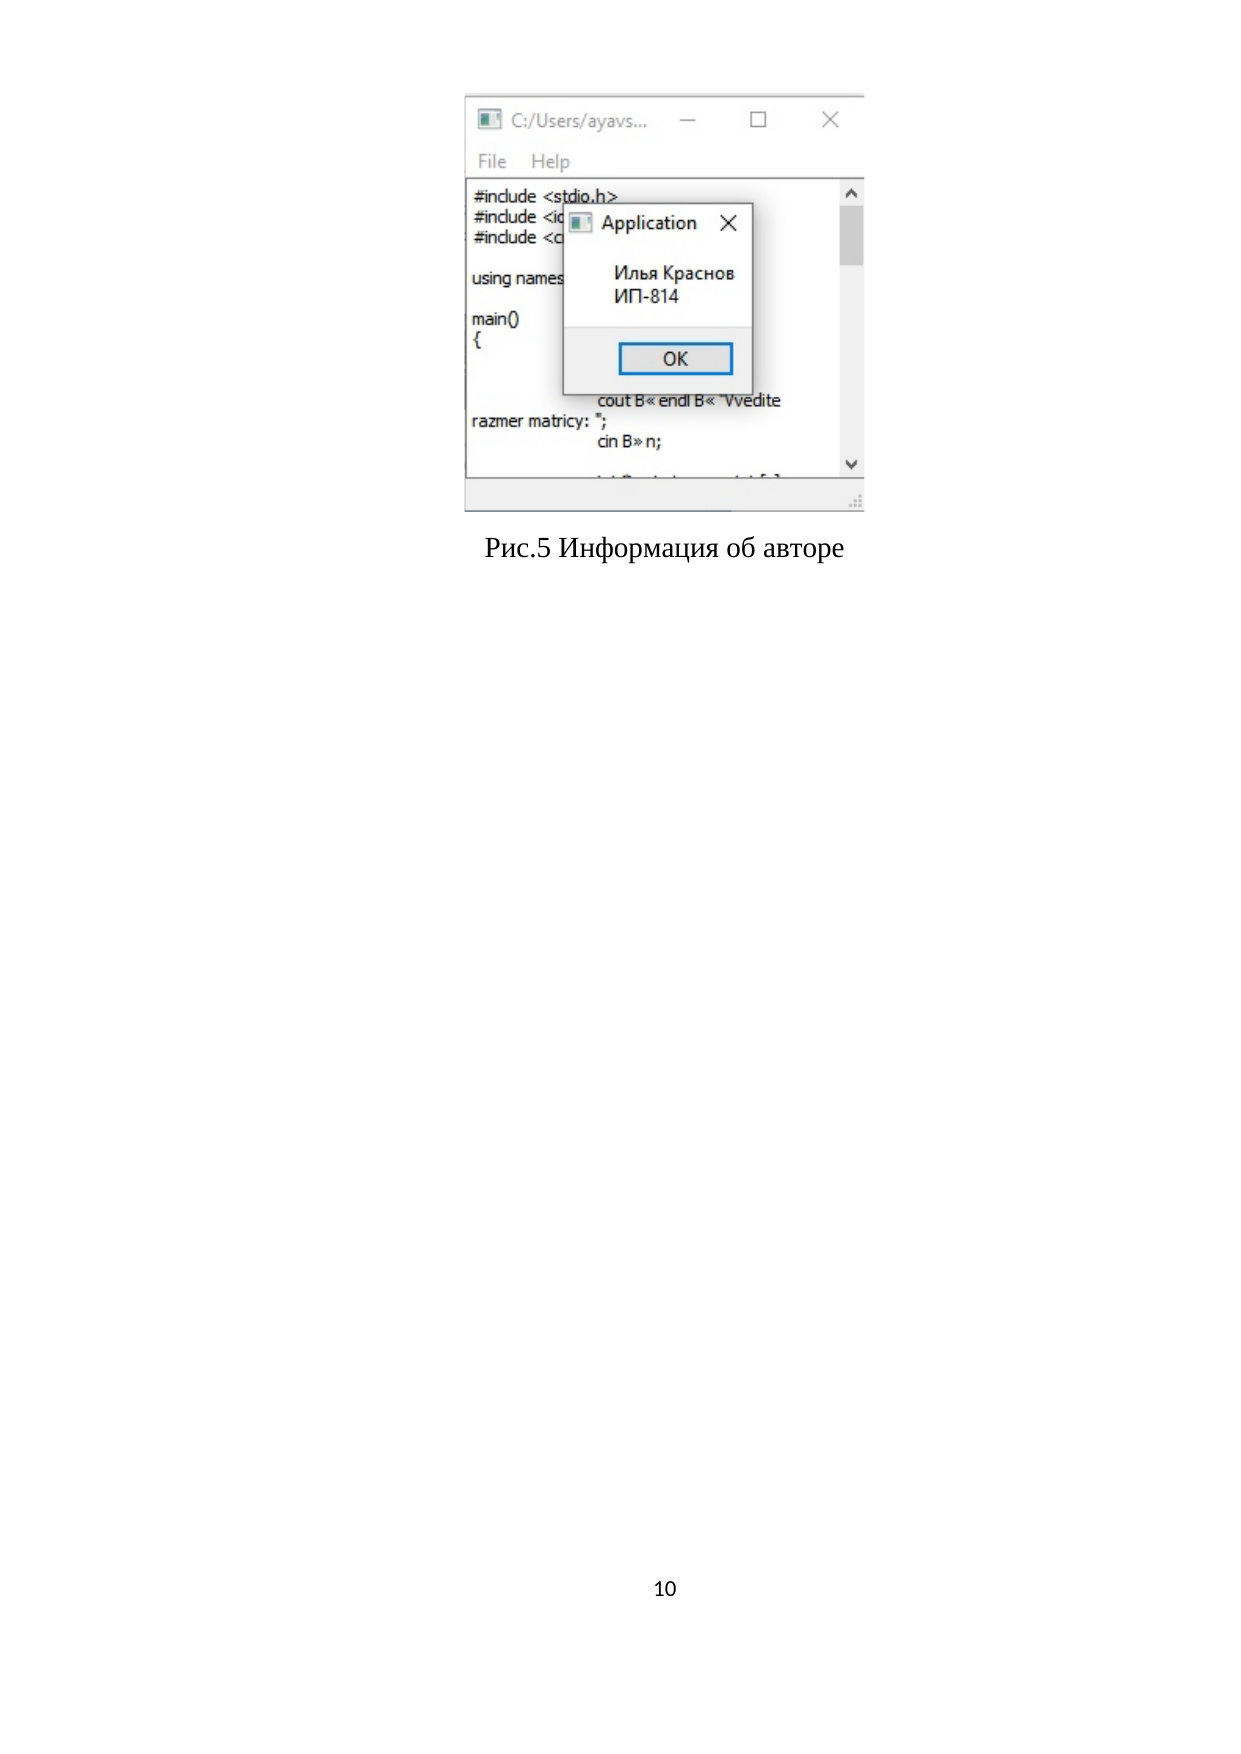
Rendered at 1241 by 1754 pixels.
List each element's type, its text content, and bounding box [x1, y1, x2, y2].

text Рис.5 Информация об авторе [177, 530, 1152, 563]
picture [464, 93, 865, 512]
